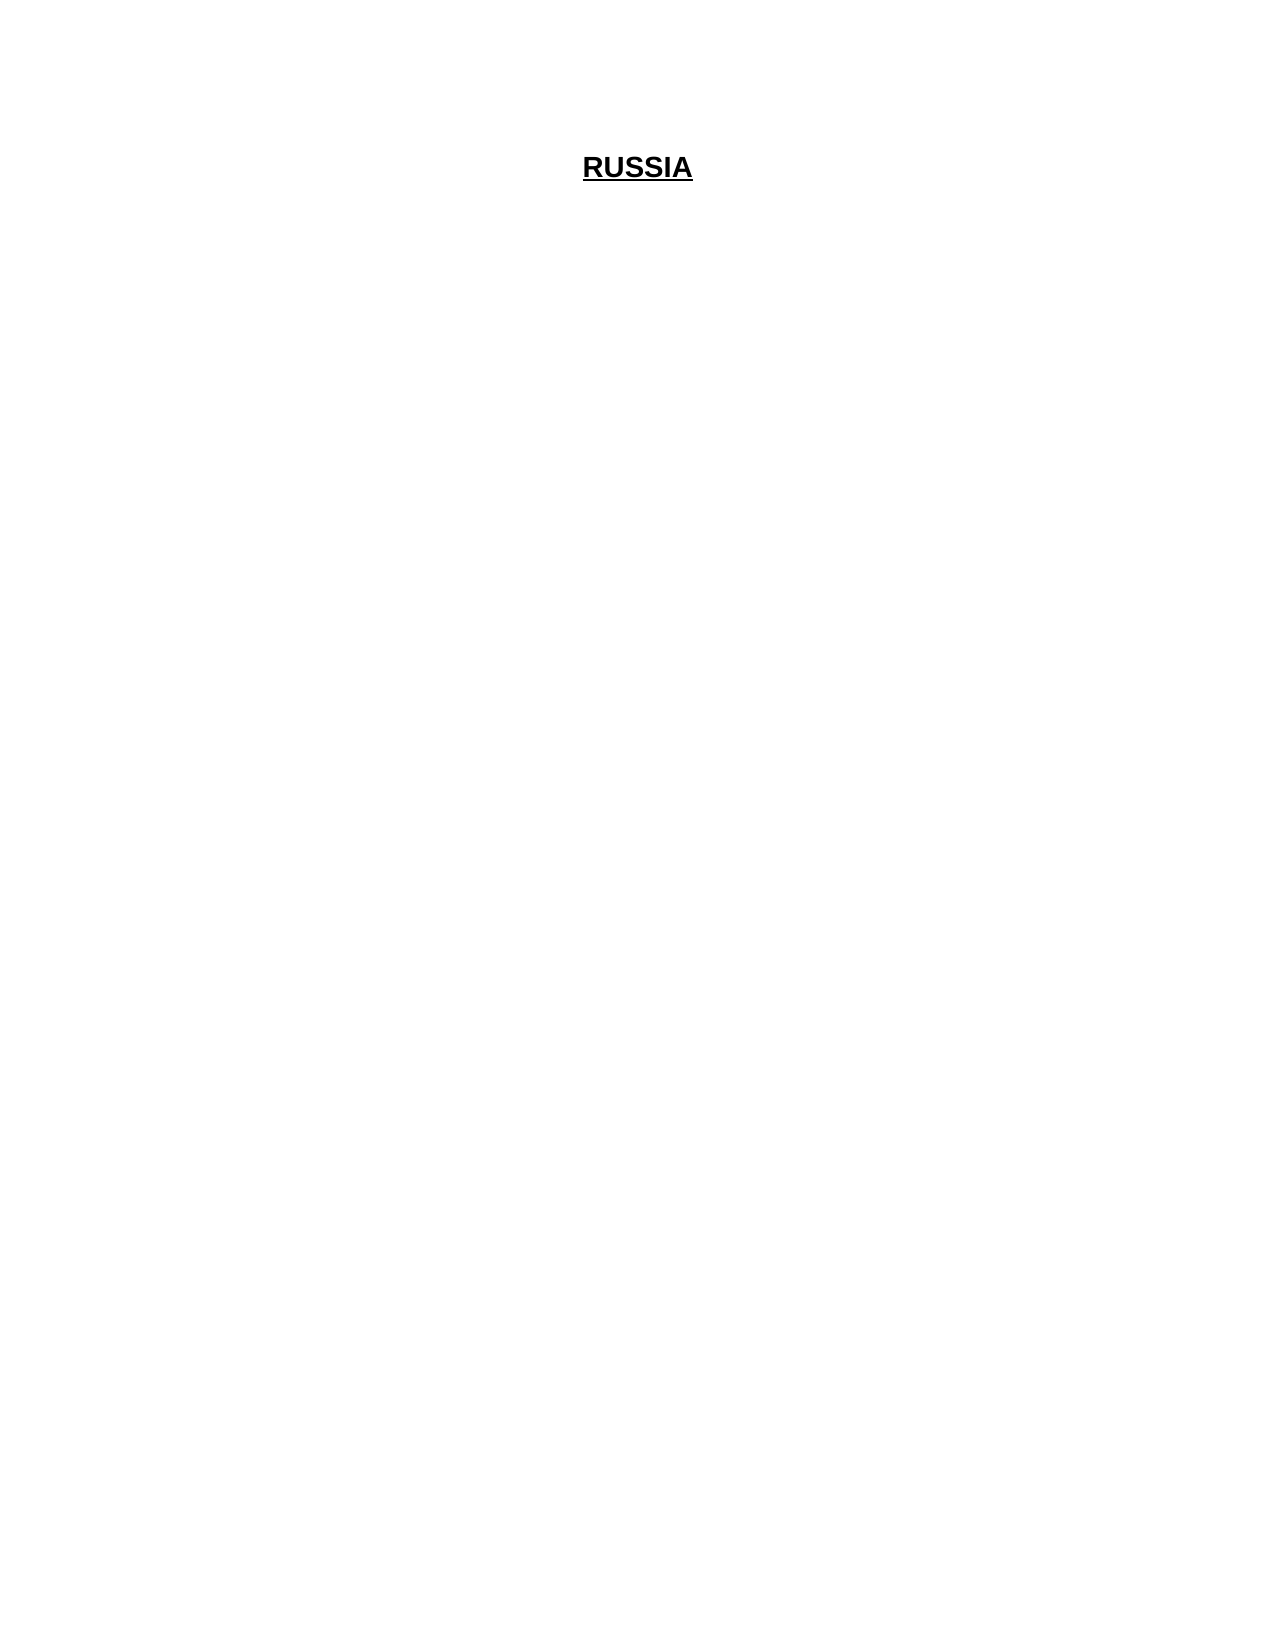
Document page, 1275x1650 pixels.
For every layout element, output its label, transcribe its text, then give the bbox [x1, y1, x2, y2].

subtitle Russia [150, 150, 1125, 183]
